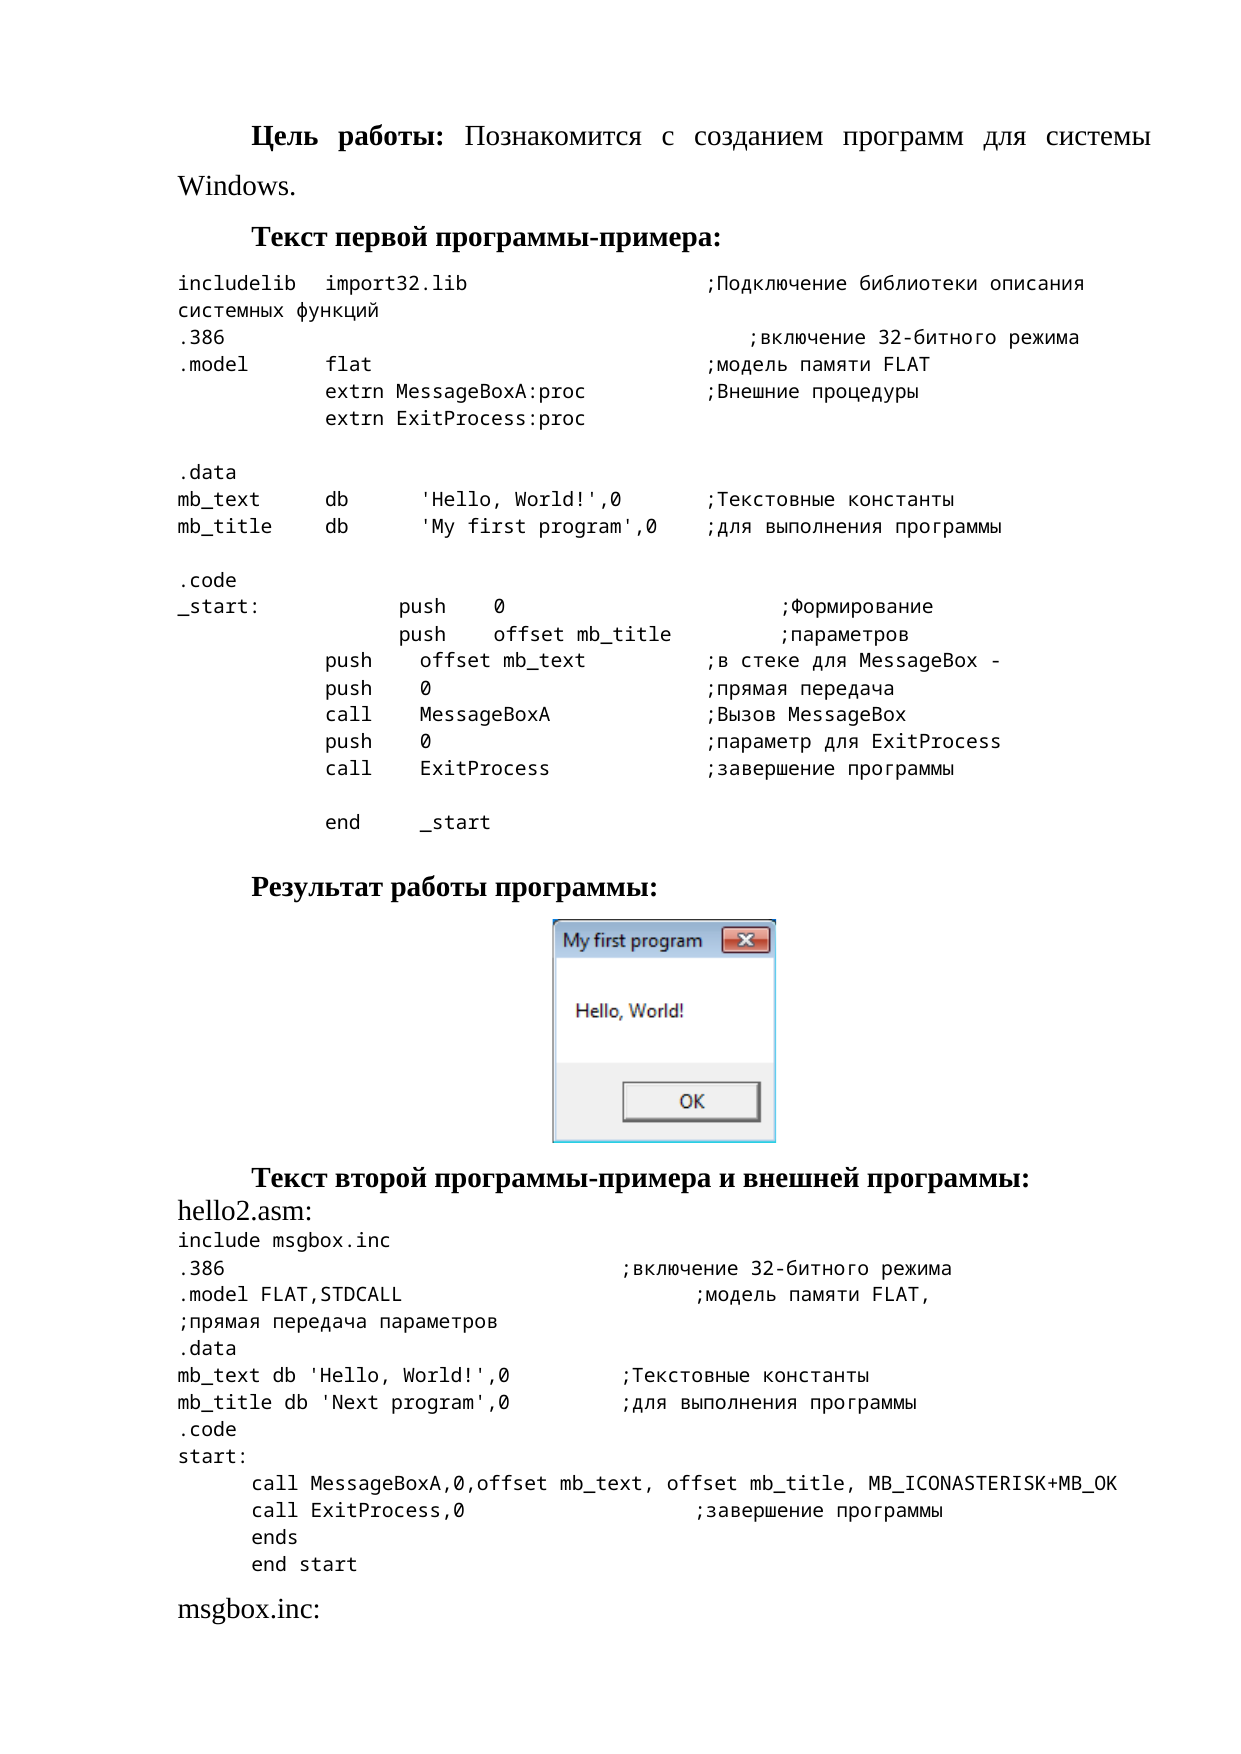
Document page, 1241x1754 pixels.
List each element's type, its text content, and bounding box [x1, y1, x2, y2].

text push 0 ;параметр для ExitProcess [251, 728, 1152, 755]
text ;прямая передача параметров [177, 1308, 1152, 1335]
text end start [177, 1551, 1152, 1577]
text mb_title db 'My first program',0 ;для выполнения программы [177, 512, 1152, 539]
text .data [177, 1335, 1152, 1362]
text .data [177, 458, 1152, 485]
text push offset mb_title ;параметров [177, 620, 1152, 647]
text msgbox.inc: [177, 1591, 1152, 1624]
text ends [177, 1523, 1152, 1551]
text call ExitProcess ;завершение программы [251, 755, 1152, 782]
text call MessageBoxA,0,offset mb_text, offset mb_title, MB_ICONASTERISK+MB_OK [177, 1469, 1152, 1497]
text include msgbox.inc [177, 1227, 1152, 1254]
text Цель работы: Познакомится с созданием программ для системы Windows. [177, 118, 1152, 202]
text call MessageBoxA ;Вызов MessageBox [251, 701, 1152, 728]
text Текст второй программы-примера и внешней программы: [177, 1160, 1152, 1193]
text extrn ExitProcess:proc [251, 404, 1152, 431]
text _start: push 0 ;Формирование [177, 593, 1152, 620]
text push offset mb_text ;в стеке для MessageBox - [251, 647, 1152, 674]
text .code [177, 566, 1152, 593]
text end _start [251, 809, 1152, 836]
text push 0 ;прямая передача [251, 674, 1152, 701]
text extrn MessageBoxA:proc ;Внешние процедуры [251, 377, 1152, 404]
text call ExitProcess,0 ;завершение программы [177, 1497, 1152, 1523]
picture [552, 919, 777, 1143]
text hello2.asm: [177, 1193, 1152, 1227]
text .386 ;включение 32-битного режима [177, 323, 1152, 350]
text mb_text db 'Hello, World!',0 ;Текстовные константы [177, 485, 1152, 512]
text mb_title db 'Next program',0 ;для выполнения программы [177, 1389, 1152, 1416]
text Результат работы программы: [177, 869, 1152, 903]
text .386 ;включение 32-битного режима [177, 1254, 1152, 1281]
text Текст первой программы-примера: [177, 219, 1152, 252]
text start: [177, 1443, 1152, 1469]
text includelib import32.lib ;Подключение библиотеки описания системных функций [177, 269, 1152, 323]
text .code [177, 1416, 1152, 1443]
text mb_text db 'Hello, World!',0 ;Текстовные константы [177, 1362, 1152, 1389]
text .model FLAT,STDCALL ;модель памяти FLAT, [177, 1281, 1152, 1308]
text .model flat ;модель памяти FLAT [177, 350, 1152, 377]
